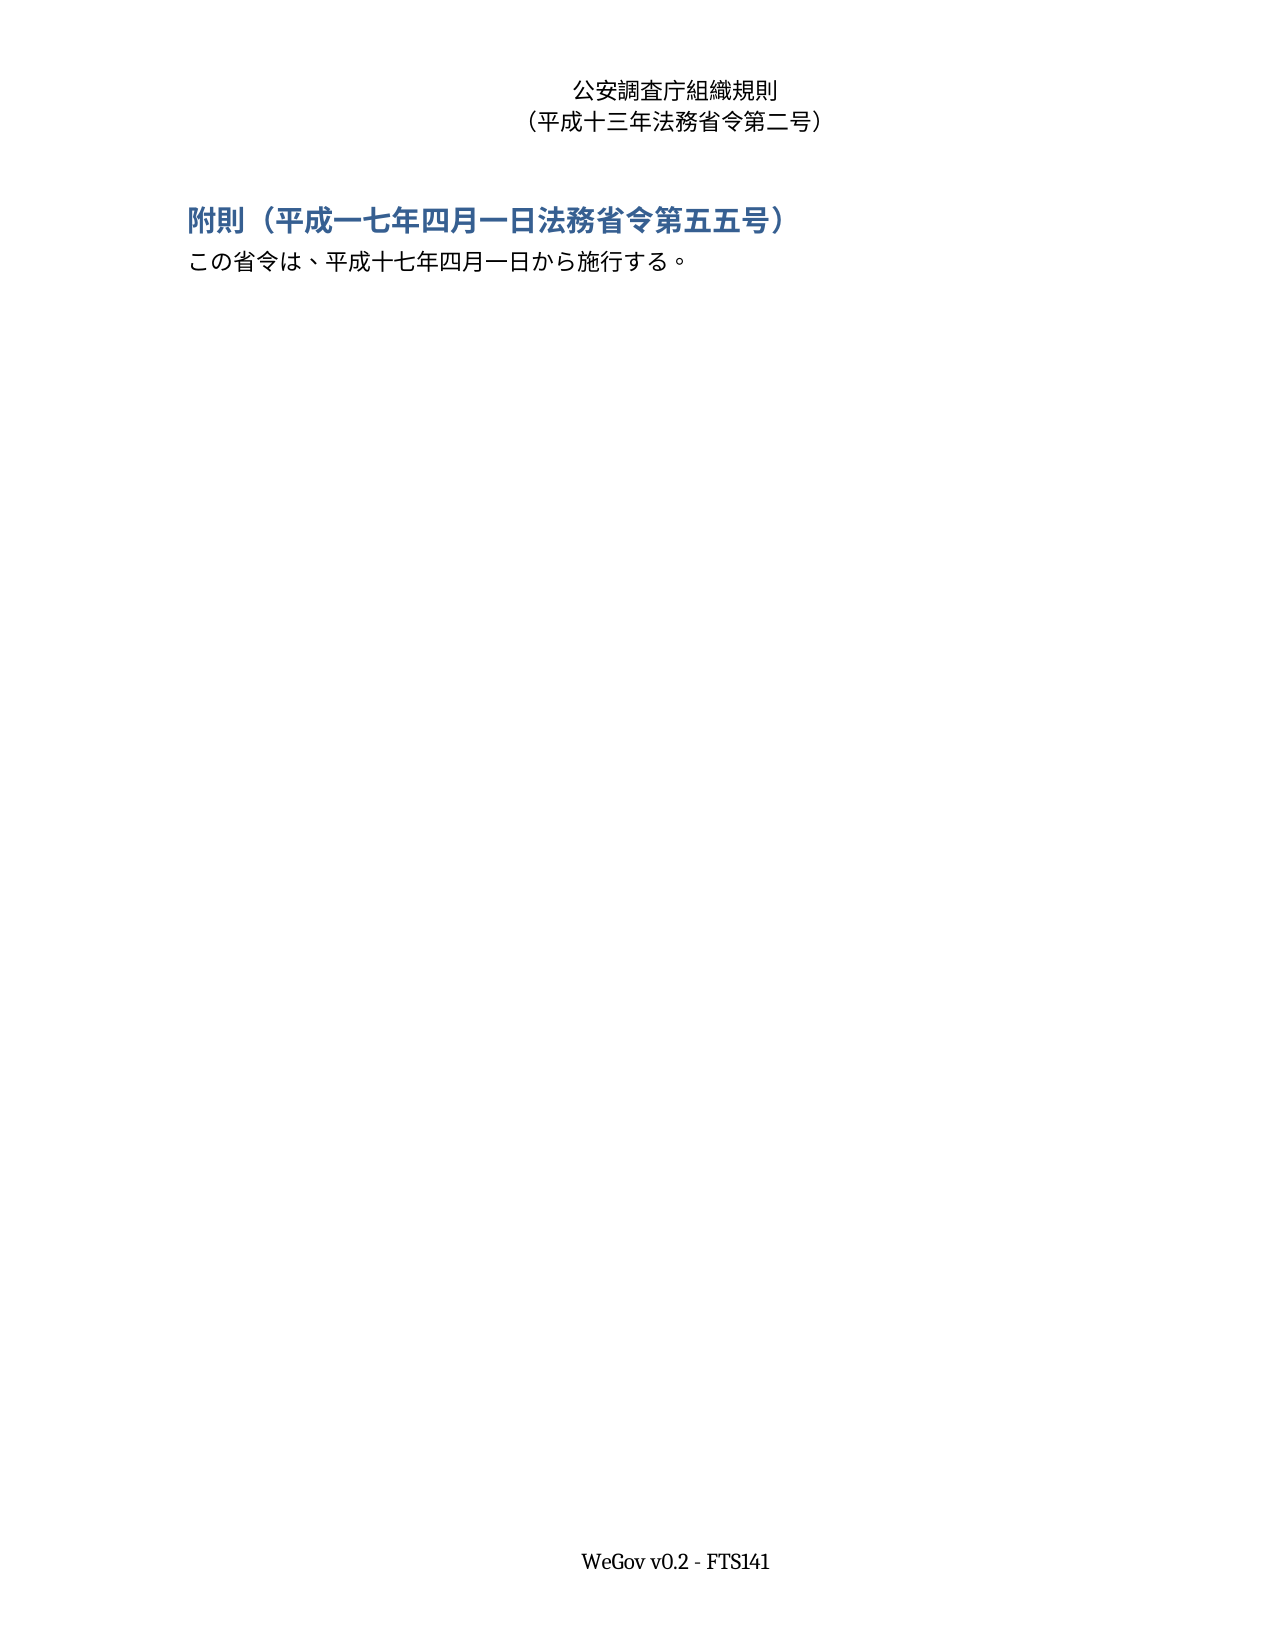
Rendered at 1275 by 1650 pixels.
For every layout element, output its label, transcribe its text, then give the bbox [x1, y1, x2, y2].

subtitle 附則（平成一七年四月一日法務省令第五五号） [187, 200, 1087, 240]
text この省令は、平成十七年四月一日から施行する。 [187, 246, 1087, 277]
